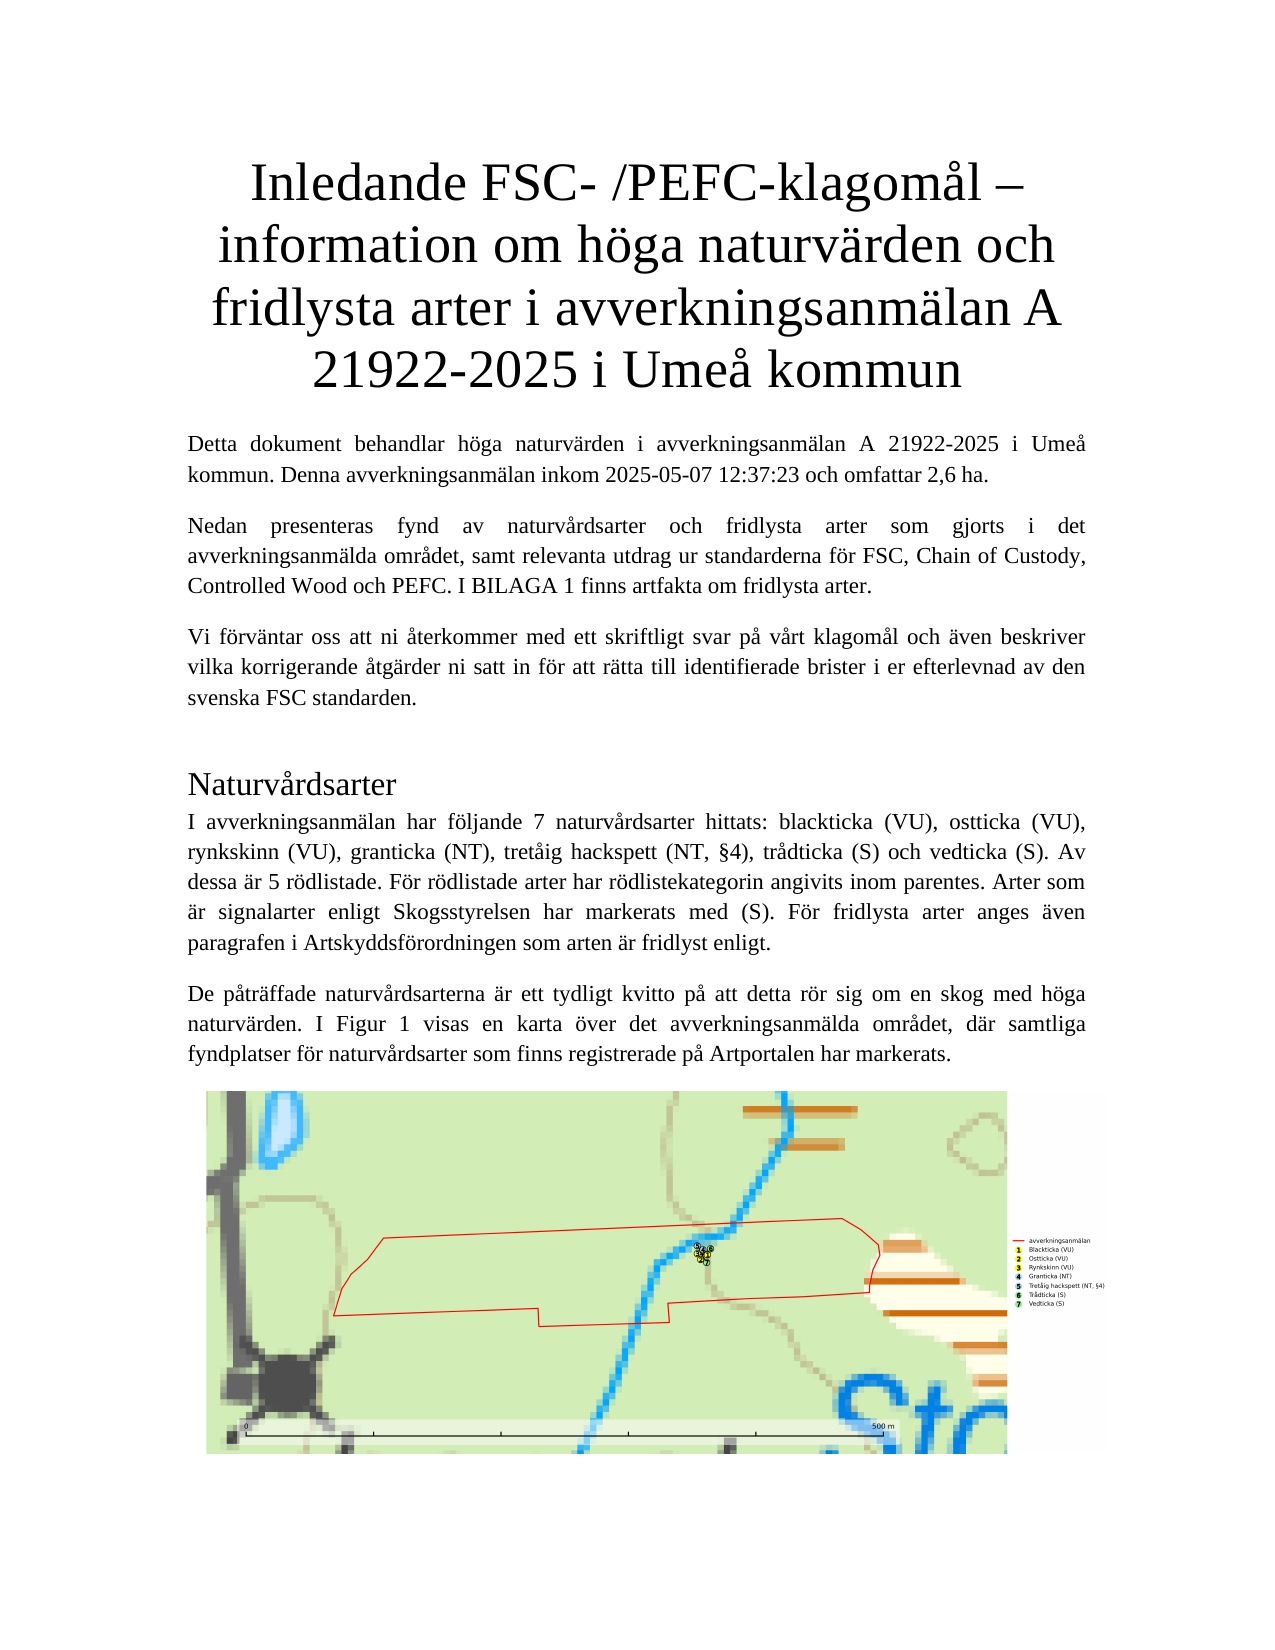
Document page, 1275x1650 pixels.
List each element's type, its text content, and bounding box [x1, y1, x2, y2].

subtitle Naturvårdsarter [187, 764, 1087, 802]
text Detta dokument behandlar höga naturvärden i avverkningsanmälan A 21922-2025 i Umeå kommun. Denna avverkningsanmälan inkom 2025-05-07 12:37:23 och omfattar 2,6 ha. [187, 430, 1087, 487]
text Vi förväntar oss att ni återkommer med ett skriftligt svar på vårt klagomål och även beskriver vilka korrigerande åtgärder ni satt in för att rätta till identifierade brister i er efterlevnad av den svenska FSC standarden. [187, 623, 1087, 710]
text Nedan presenteras fynd av naturvårdsarter och fridlysta arter som gjorts i det avverkningsanmälda området, samt relevanta utdrag ur standarderna för FSC, Chain of Custody, Controlled Wood och PEFC. I BILAGA 1 finns artfakta om fridlysta arter. [187, 512, 1087, 598]
picture [206, 1091, 1107, 1454]
title Inledande FSC- /PEFC-klagomål – information om höga naturvärden och fridlysta arter i avverkningsanmälan A 21922-2025 i Umeå kommun [187, 150, 1087, 399]
text I avverkningsanmälan har följande 7 naturvårdsarter hittats: blackticka (VU), ostticka (VU), rynkskinn (VU), granticka (NT), tretåig hackspett (NT, §4), trådticka (S) och vedticka (S). Av dessa är 5 rödlistade. För rödlistade arter har rödlistekategorin angivits inom parentes. Arter som är signalarter enligt Skogsstyrelsen har markerats med (S). För fridlysta arter anges även paragrafen i Artskyddsförordningen som arten är fridlyst enligt. [187, 808, 1087, 955]
text De påträffade naturvårdsarterna är ett tydligt kvitto på att detta rör sig om en skog med höga naturvärden. I Figur 1 visas en karta över det avverkningsanmälda området, där samtliga fyndplatser för naturvårdsarter som finns registrerade på Artportalen har markerats. [187, 980, 1087, 1066]
